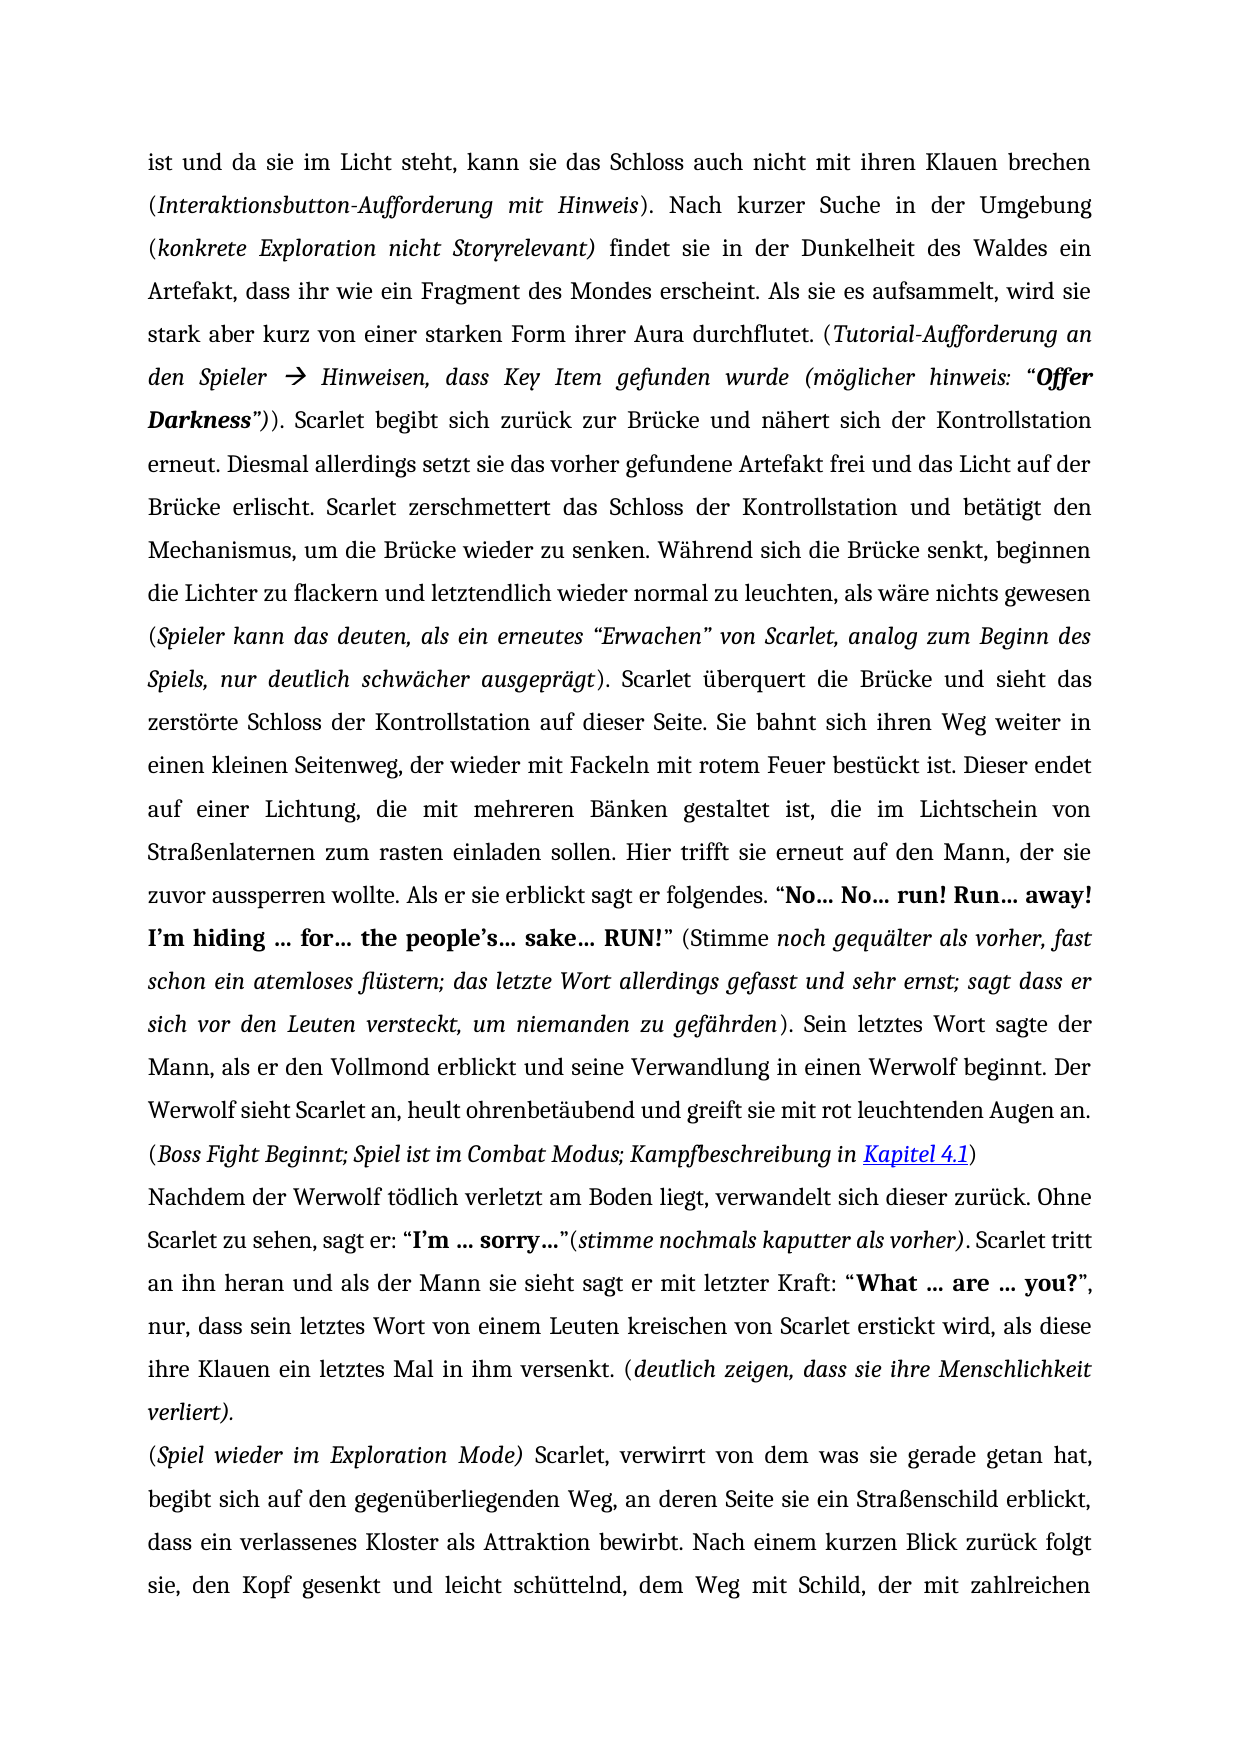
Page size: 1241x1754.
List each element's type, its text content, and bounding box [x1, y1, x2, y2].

text Nachdem der Werwolf tödlich verletzt am Boden liegt, verwandelt sich dieser zurück. Ohne Scarlet zu sehen, sagt er: “I’m … sorry…”(stimme nochmals kaputter als vorher). Scarlet tritt an ihn heran und als der Mann sie sieht sagt er mit letzter Kraft: “What … are … you?”, nur, dass sein letztes Wort von einem Leuten kreischen von Scarlet erstickt wird, als diese ihre Klauen ein letztes Mal in ihm versenkt. (deutlich zeigen, dass sie ihre Menschlichkeit verliert). [148, 1183, 1093, 1427]
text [148, 1441, 1093, 1599]
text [148, 148, 1093, 1125]
text (Boss Fight Beginnt; Spiel ist im Combat Modus; Kampfbeschreibung in Kapitel 4.1) [148, 1139, 1093, 1168]
